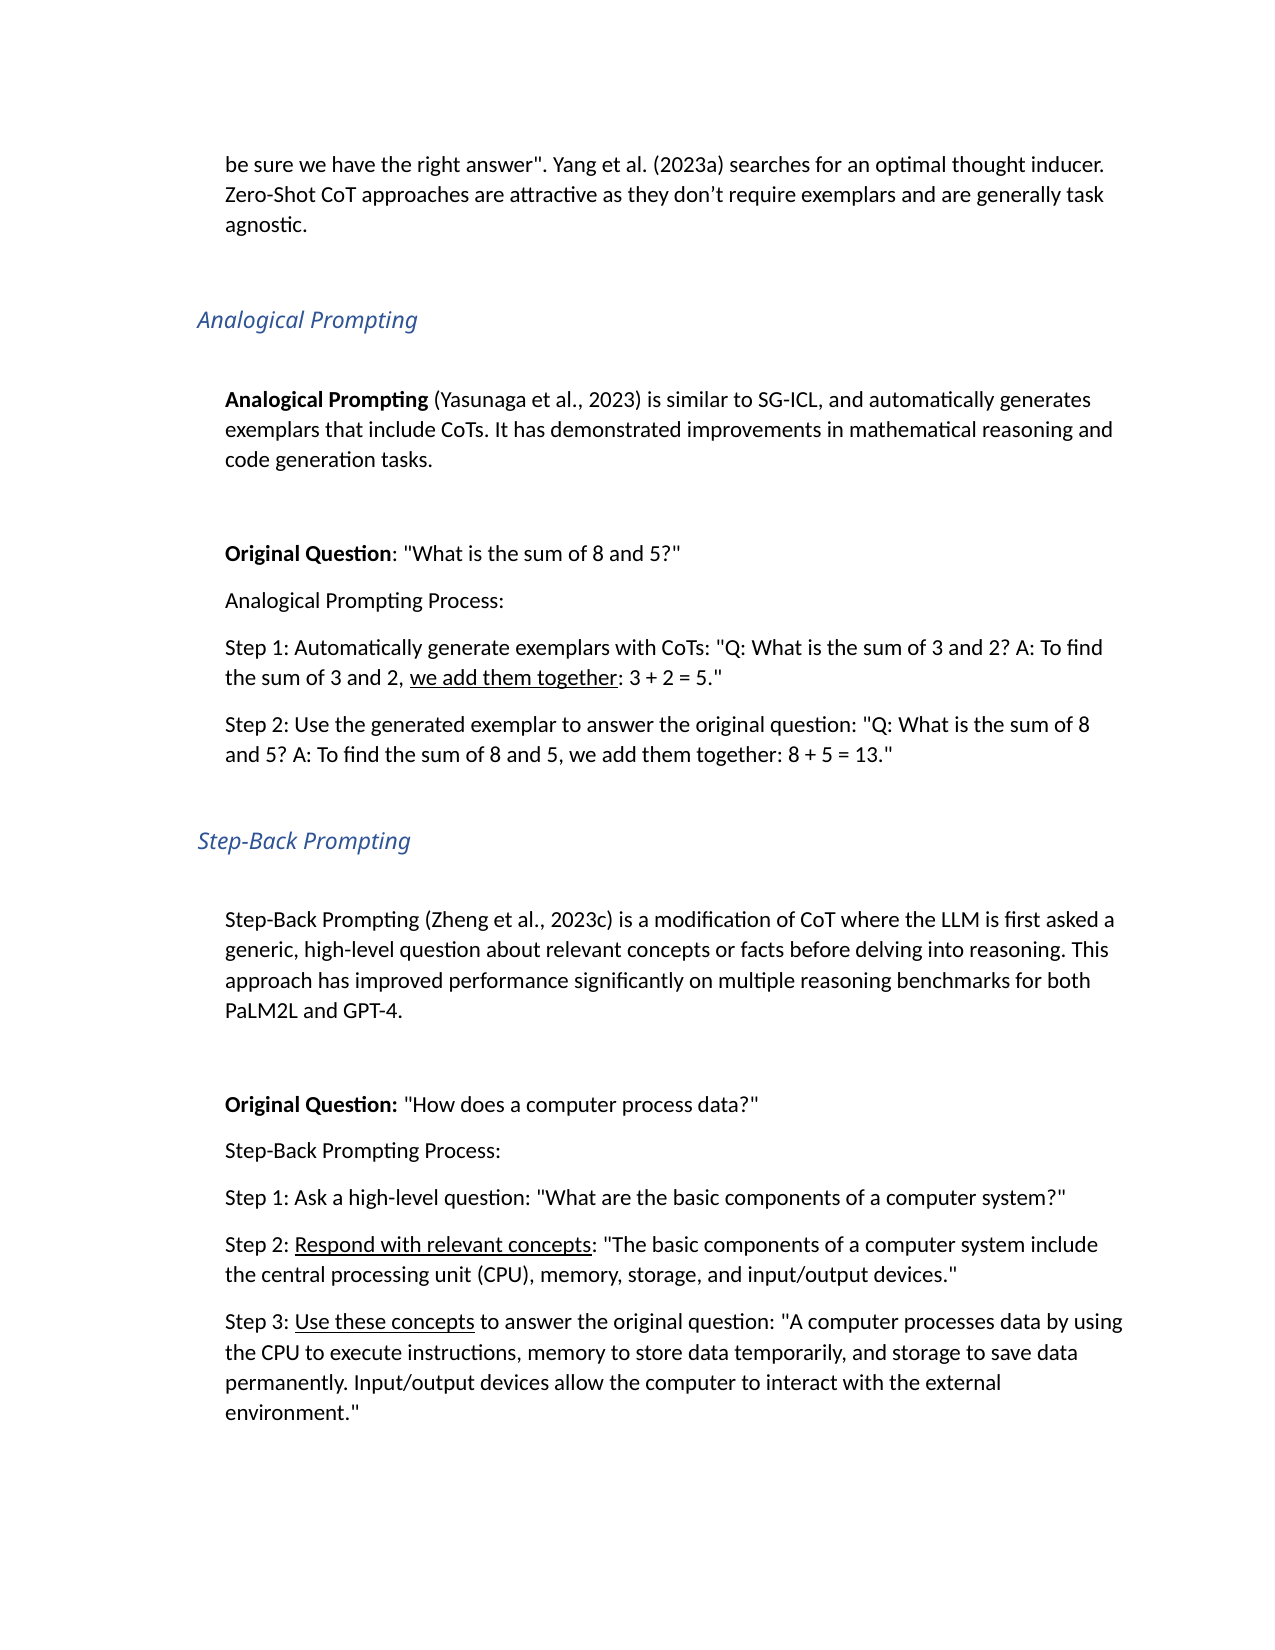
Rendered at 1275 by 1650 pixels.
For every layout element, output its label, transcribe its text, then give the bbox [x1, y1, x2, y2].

text Step-Back Prompting Process: [225, 1137, 1125, 1165]
text Step 2: Respond with relevant concepts: "The basic components of a computer system include the central processing unit (CPU), memory, storage, and input/output devices." [225, 1230, 1125, 1289]
text Step 1: Automatically generate exemplars with CoTs: "Q: What is the sum of 3 and 2? A: To find the sum of 3 and 2, we add them together: 3 + 2 = 5." [225, 633, 1125, 691]
text Step 1: Ask a high-level question: "What are the basic components of a computer system?" [225, 1183, 1125, 1212]
text Analogical Prompting (Yasunaga et al., 2023) is similar to SG-ICL, and automatically generates exemplars that include CoTs. It has demonstrated improvements in mathematical reasoning and code generation tasks. [225, 385, 1125, 473]
subtitle Step-Back Prompting [150, 825, 1125, 856]
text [225, 150, 1125, 238]
text Original Question: "What is the sum of 8 and 5?" [225, 539, 1125, 567]
text Step 2: Use the generated exemplar to answer the original question: "Q: What is the sum of 8 and 5? A: To find the sum of 8 and 5, we add them together: 8 + 5 = 13." [225, 710, 1125, 768]
text Analogical Prompting Process: [225, 586, 1125, 614]
text Step-Back Prompting (Zheng et al., 2023c) is a modification of CoT where the LLM is first asked a generic, high-level question about relevant concepts or facts before delving into reasoning. This approach has improved performance significantly on multiple reasoning benchmarks for both PaLM2L and GPT-4. [225, 905, 1125, 1024]
text Original Question: "How does a computer process data?" [225, 1090, 1125, 1118]
subtitle Analogical Prompting [150, 304, 1125, 335]
text Step 3: Use these concepts to answer the original question: "A computer processes data by using the CPU to execute instructions, memory to store data temporarily, and storage to save data permanently. Input/output devices allow the computer to interact with the external environment." [225, 1307, 1125, 1426]
